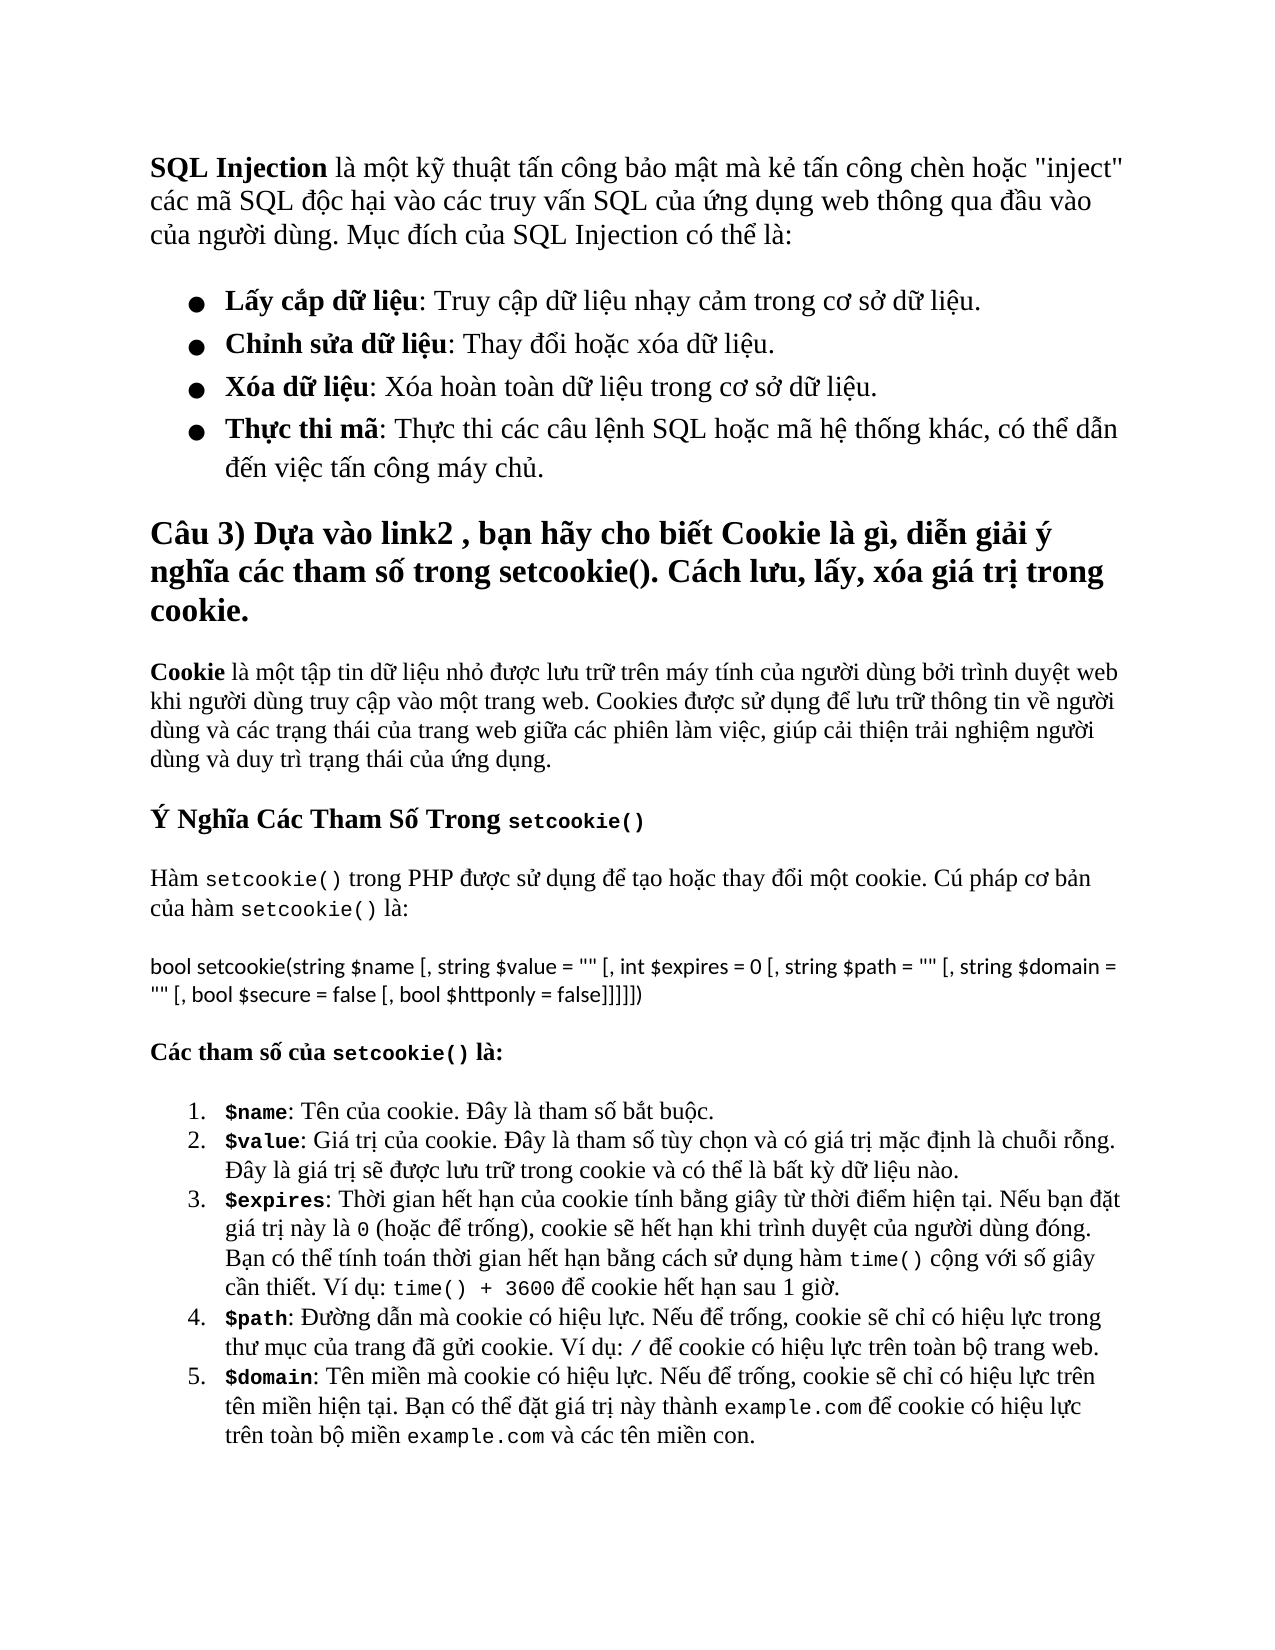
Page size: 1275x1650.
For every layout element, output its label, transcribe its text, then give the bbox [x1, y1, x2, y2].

list $expires: Thời gian hết hạn của cookie tính bằng giây từ thời điểm hiện tại. Nếu bạn đặt giá trị này là 0 (hoặc để trống), cookie sẽ hết hạn khi trình duyệt của người dùng đóng. Bạn có thể tính toán thời gian hết hạn bằng cách sử dụng hàm time() cộng với số giây cần thiết. Ví dụ: time() + 3600 để cookie hết hạn sau 1 giờ. [187, 1184, 1125, 1302]
list Xóa dữ liệu: Xóa hoàn toàn dữ liệu trong cơ sở dữ liệu. [187, 365, 1125, 408]
text Cookie là một tập tin dữ liệu nhỏ được lưu trữ trên máy tính của người dùng bởi trình duyệt web khi người dùng truy cập vào một trang web. Cookies được sử dụng để lưu trữ thông tin về người dùng và các trạng thái của trang web giữa các phiên làm việc, giúp cải thiện trải nghiệm người dùng và duy trì trạng thái của ứng dụng. [150, 657, 1125, 772]
list $path: Đường dẫn mà cookie có hiệu lực. Nếu để trống, cookie sẽ chỉ có hiệu lực trong thư mục của trang đã gửi cookie. Ví dụ: / để cookie có hiệu lực trên toàn bộ trang web. [187, 1302, 1125, 1361]
text Câu 3) Dựa vào link2 , bạn hãy cho biết Cookie là gì, diễn giải ý nghĩa các tham số trong setcookie(). Cách lưu, lấy, xóa giá trị trong cookie. [150, 513, 1125, 628]
text Các tham số của setcookie() là: [150, 1037, 1125, 1067]
list Chỉnh sửa dữ liệu: Thay đổi hoặc xóa dữ liệu. [187, 322, 1125, 365]
text SQL Injection là một kỹ thuật tấn công bảo mật mà kẻ tấn công chèn hoặc "inject" các mã SQL độc hại vào các truy vấn SQL của ứng dụng web thông qua đầu vào của người dùng. Mục đích của SQL Injection có thể là: [150, 150, 1125, 251]
list Thực thi mã: Thực thi các câu lệnh SQL hoặc mã hệ thống khác, có thể dẫn đến việc tấn công máy chủ. [187, 408, 1125, 484]
list $domain: Tên miền mà cookie có hiệu lực. Nếu để trống, cookie sẽ chỉ có hiệu lực trên tên miền hiện tại. Bạn có thể đặt giá trị này thành example.com để cookie có hiệu lực trên toàn bộ miền example.com và các tên miền con. [187, 1361, 1125, 1450]
list $name: Tên của cookie. Đây là tham số bắt buộc. [187, 1096, 1125, 1125]
text Ý Nghĩa Các Tham Số Trong setcookie() [150, 802, 1125, 834]
text Hàm setcookie() trong PHP được sử dụng để tạo hoặc thay đổi một cookie. Cú pháp cơ bản của hàm setcookie() là: [150, 863, 1125, 923]
text bool setcookie(string $name [, string $value = "" [, int $expires = 0 [, string $path = "" [, string $domain = "" [, bool $secure = false [, bool $httponly = false]]]]]) [150, 952, 1125, 1008]
list $value: Giá trị của cookie. Đây là tham số tùy chọn và có giá trị mặc định là chuỗi rỗng. Đây là giá trị sẽ được lưu trữ trong cookie và có thể là bất kỳ dữ liệu nào. [187, 1125, 1125, 1184]
list Lấy cắp dữ liệu: Truy cập dữ liệu nhạy cảm trong cơ sở dữ liệu. [187, 280, 1125, 322]
